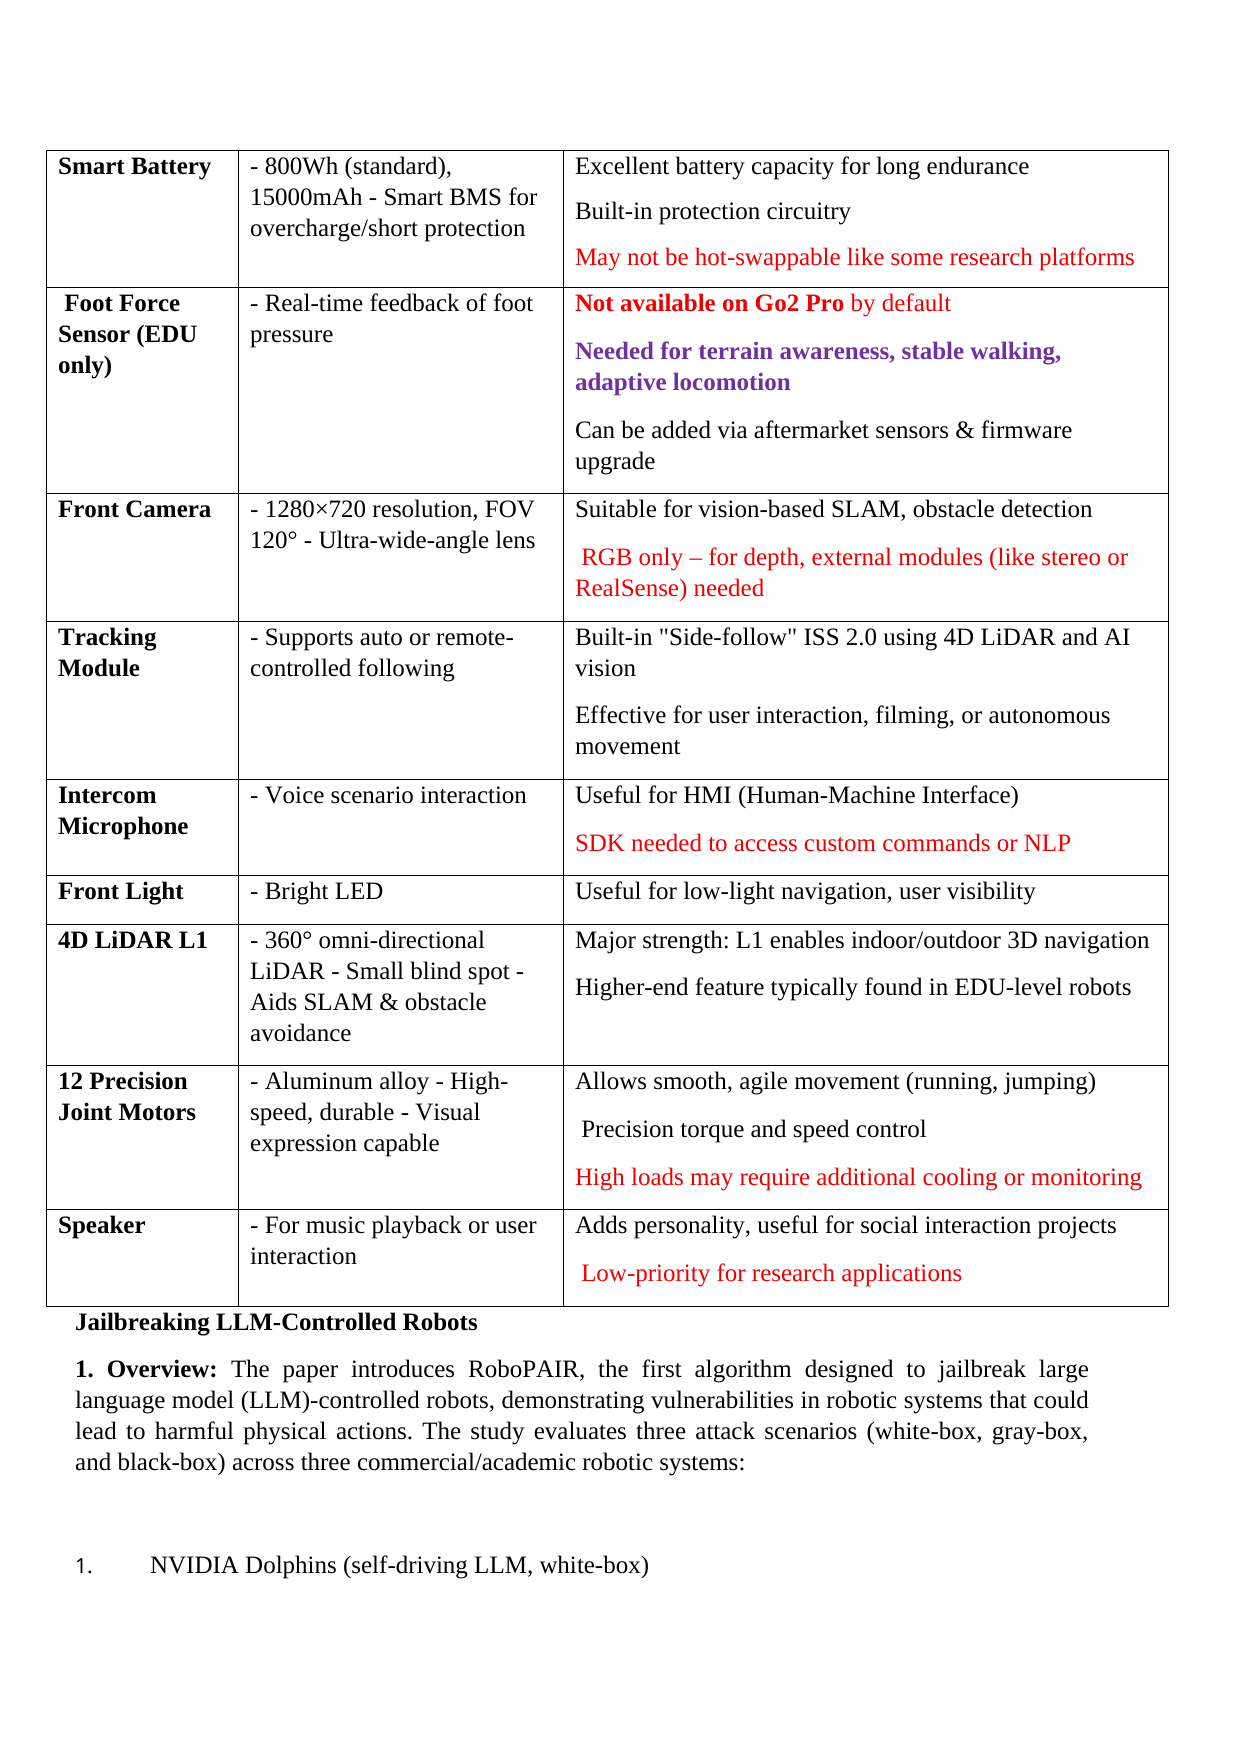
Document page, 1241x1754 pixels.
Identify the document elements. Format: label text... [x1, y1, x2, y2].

text Jailbreaking LLM-Controlled Robots [75, 1307, 1090, 1335]
table_cell 4D LiDAR L1 [47, 925, 238, 1065]
table_cell Tracking Module [47, 622, 238, 779]
table_cell Suitable for vision-based SLAM, obstacle detection RGB only – for depth, external modules (like stereo or RealSense) needed [564, 494, 1168, 621]
table_cell Allows smooth, agile movement (running, jumping) Precision torque and speed control High loads may require additional cooling or monitoring [564, 1066, 1168, 1209]
table_cell Useful for low-light navigation, user visibility [564, 876, 1168, 924]
table_cell Useful for HMI (Human-Machine Interface) SDK needed to access custom commands or NLP [564, 780, 1168, 875]
table_cell Smart Battery [47, 151, 238, 287]
table_cell Not available on Go2 Pro by default Needed for terrain awareness, stable walking, adaptive locomotion Can be added via aftermarket sensors & firmware upgrade [564, 288, 1168, 493]
table_cell - 360° omni-directional LiDAR - Small blind spot - Aids SLAM & obstacle avoidance [239, 925, 563, 1065]
table_cell - 1280×720 resolution, FOV 120° - Ultra-wide-angle lens [239, 494, 563, 621]
table_cell Front Light [47, 876, 238, 924]
table_cell - Supports auto or remote-controlled following [239, 622, 563, 779]
table_cell Front Camera [47, 494, 238, 621]
table_cell - Voice scenario interaction [239, 780, 563, 875]
table_cell Intercom Microphone [47, 780, 238, 875]
table_cell - 800Wh (standard), 15000mAh - Smart BMS for overcharge/short protection [239, 151, 563, 287]
table_cell - For music playback or user interaction [239, 1210, 563, 1306]
list NVIDIA Dolphins (self-driving LLM, white-box) [75, 1543, 1090, 1586]
table_cell Foot Force Sensor (EDU only) [47, 288, 238, 493]
table_cell Adds personality, useful for social interaction projects Low-priority for research applications [564, 1210, 1168, 1306]
table_cell - Bright LED [239, 876, 563, 924]
table_cell 12 Precision Joint Motors [47, 1066, 238, 1209]
text 1. Overview: The paper introduces RoboPAIR, the first algorithm designed to jailbreak large language model (LLM)-controlled robots, demonstrating vulnerabilities in robotic systems that could lead to harmful physical actions. The study evaluates three attack scenarios (white-box, gray-box, and black-box) across three commercial/academic robotic systems: [75, 1354, 1090, 1476]
table_cell Speaker [47, 1210, 238, 1306]
table_cell - Aluminum alloy - High-speed, durable - Visual expression capable [239, 1066, 563, 1209]
table_cell Built-in "Side-follow" ISS 2.0 using 4D LiDAR and AI vision Effective for user interaction, filming, or autonomous movement [564, 622, 1168, 779]
table_cell Excellent battery capacity for long endurance Built-in protection circuitry May not be hot-swappable like some research platforms [564, 151, 1168, 287]
table_cell Major strength: L1 enables indoor/outdoor 3D navigation Higher-end feature typically found in EDU-level robots [564, 925, 1168, 1065]
table_cell - Real-time feedback of foot pressure [239, 288, 563, 493]
